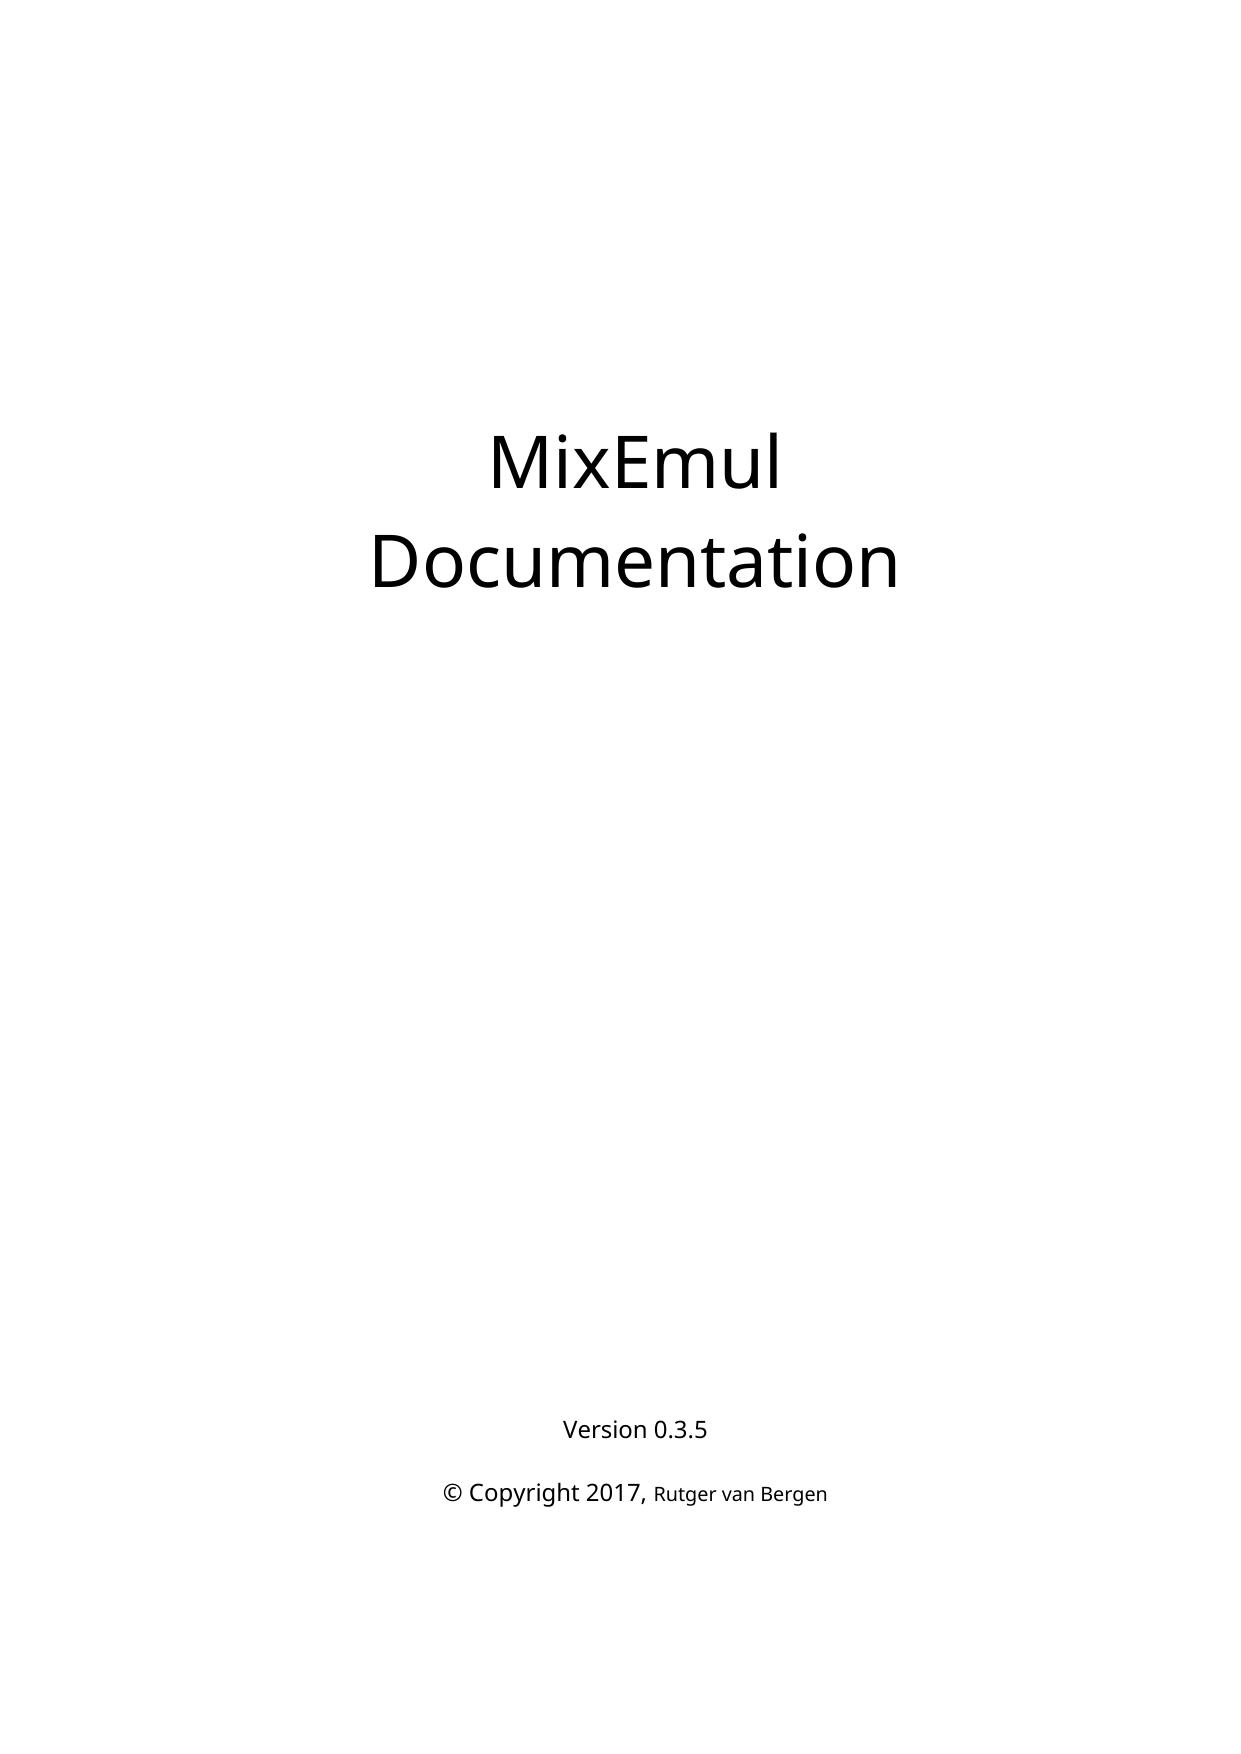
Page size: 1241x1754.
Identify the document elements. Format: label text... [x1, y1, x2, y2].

text Documentation [118, 509, 1152, 607]
text Version 0.3.5 [118, 1413, 1152, 1446]
text © Copyright 2017, [118, 1476, 1152, 1508]
text MixEmul [118, 410, 1152, 508]
